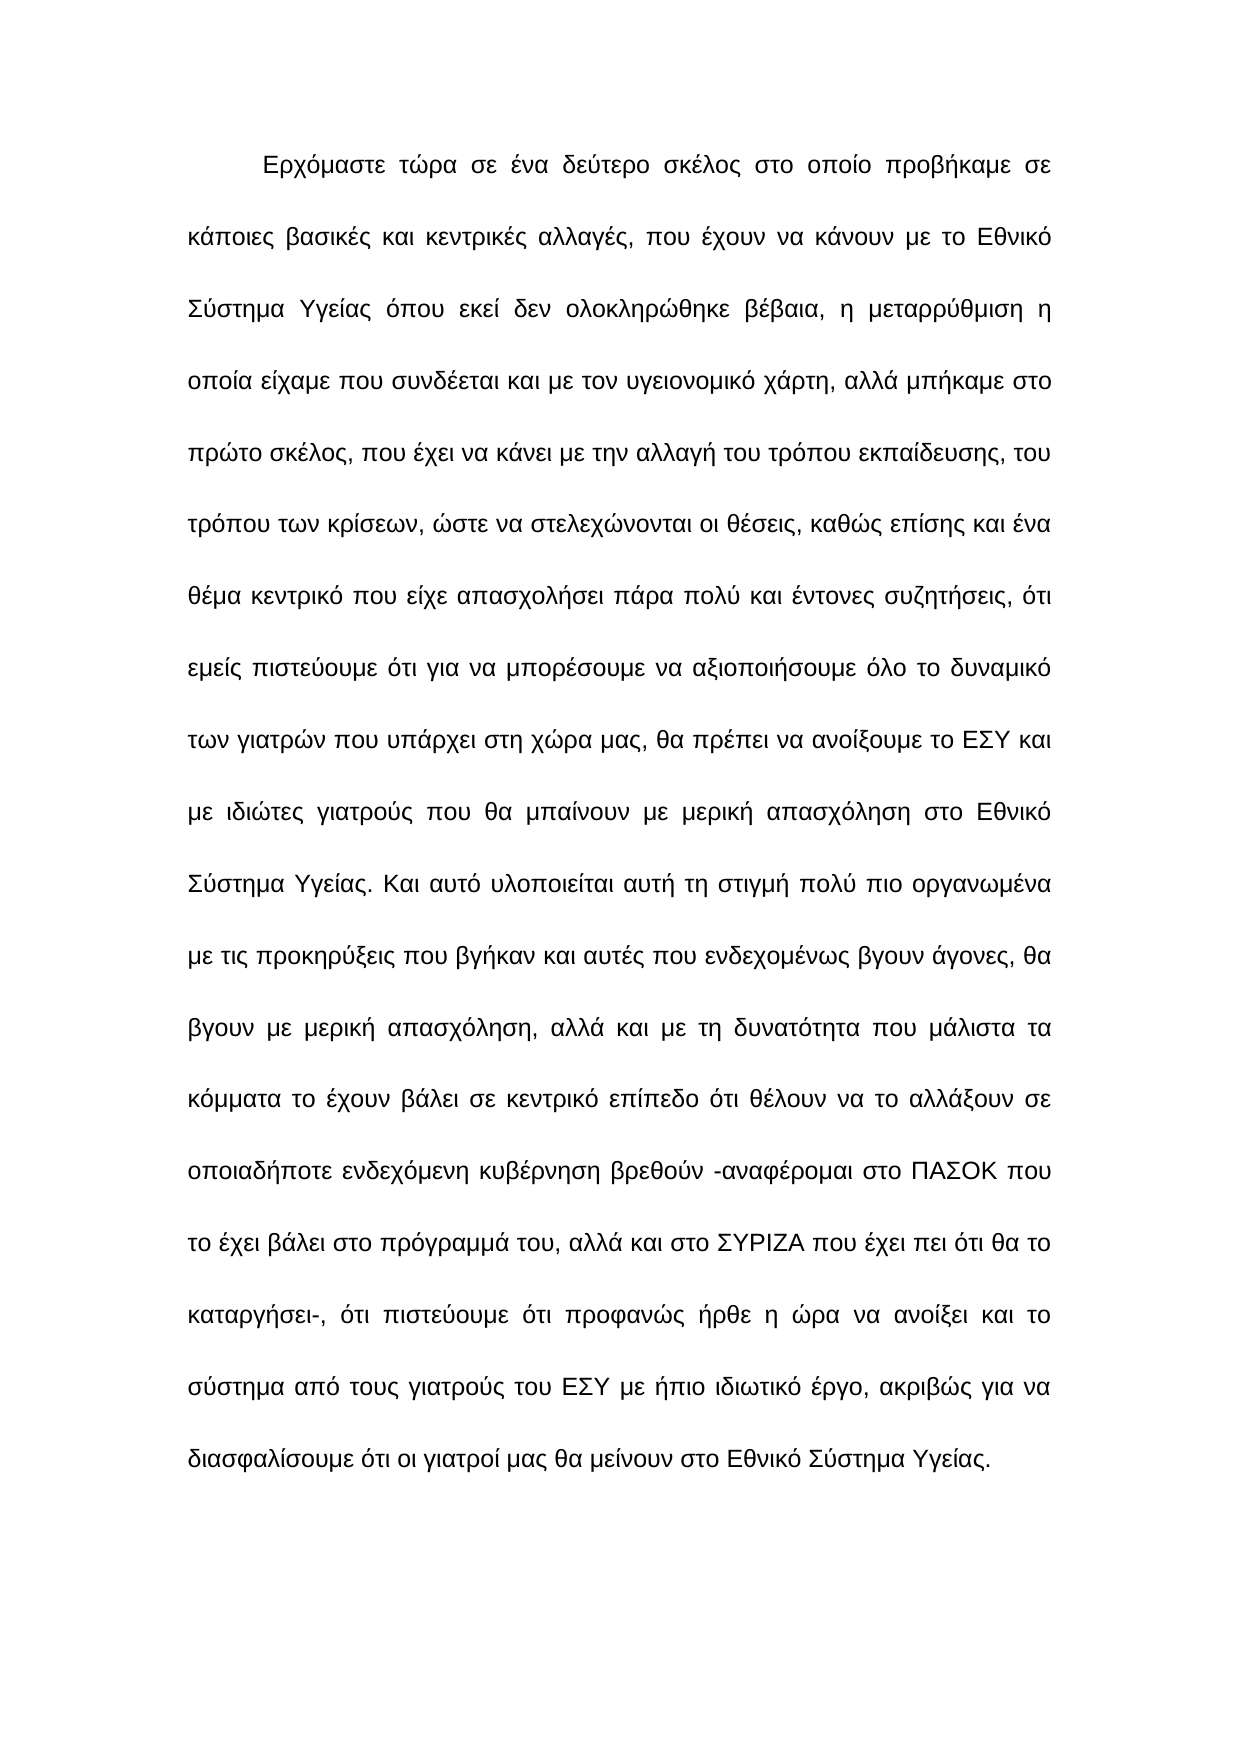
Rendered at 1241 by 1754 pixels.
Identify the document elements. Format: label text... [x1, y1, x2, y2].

text Ερχόμαστε τώρα σε ένα δεύτερο σκέλος στο οποίο προβήκαμε σε κάποιες βασικές και κεντρικές αλλαγές, που έχουν να κάνουν με το Εθνικό Σύστημα Υγείας όπου εκεί δεν ολοκληρώθηκε βέβαια, η μεταρρύθμιση η οποία είχαμε που συνδέεται και με τον υγειονομικό χάρτη, αλλά μπήκαμε στο πρώτο σκέλος, που έχει να κάνει με την αλλαγή του τρόπου εκπαίδευσης, του τρόπου των κρίσεων, ώστε να στελεχώνονται οι θέσεις, καθώς επίσης και ένα θέμα κεντρικό που είχε απασχολήσει πάρα πολύ και έντονες συζητήσεις, ότι εμείς πιστεύουμε ότι για να μπορέσουμε να αξιοποιήσουμε όλο το δυναμικό των γιατρών που υπάρχει στη χώρα μας, θα πρέπει να ανοίξουμε το ΕΣΥ και με ιδιώτες γιατρούς που θα μπαίνουν με μερική απασχόληση στο Εθνικό Σύστημα Υγείας. Και αυτό υλοποιείται αυτή τη στιγμή πολύ πιο οργανωμένα με τις προκηρύξεις που βγήκαν και αυτές που ενδεχομένως βγουν άγονες, θα βγουν με μερική απασχόληση, αλλά και με τη δυνατότητα που μάλιστα τα κόμματα το έχουν βάλει σε κεντρικό επίπεδο ότι θέλουν να το αλλάξουν σε οποιαδήποτε ενδεχόμενη κυβέρνηση βρεθούν -αναφέρομαι στο ΠΑΣΟΚ που το έχει βάλει στο πρόγραμμά του, αλλά και στο ΣΥΡΙΖΑ που έχει πει ότι θα το καταργήσει-, ότι πιστεύουμε ότι προφανώς ήρθε η ώρα να ανοίξει και το σύστημα από τους γιατρούς του ΕΣΥ με ήπιο ιδιωτικό έργο, ακριβώς για να διασφαλίσουμε ότι οι γιατροί μας θα μείνουν στο Εθνικό Σύστημα Υγείας. [187, 150, 1053, 1472]
